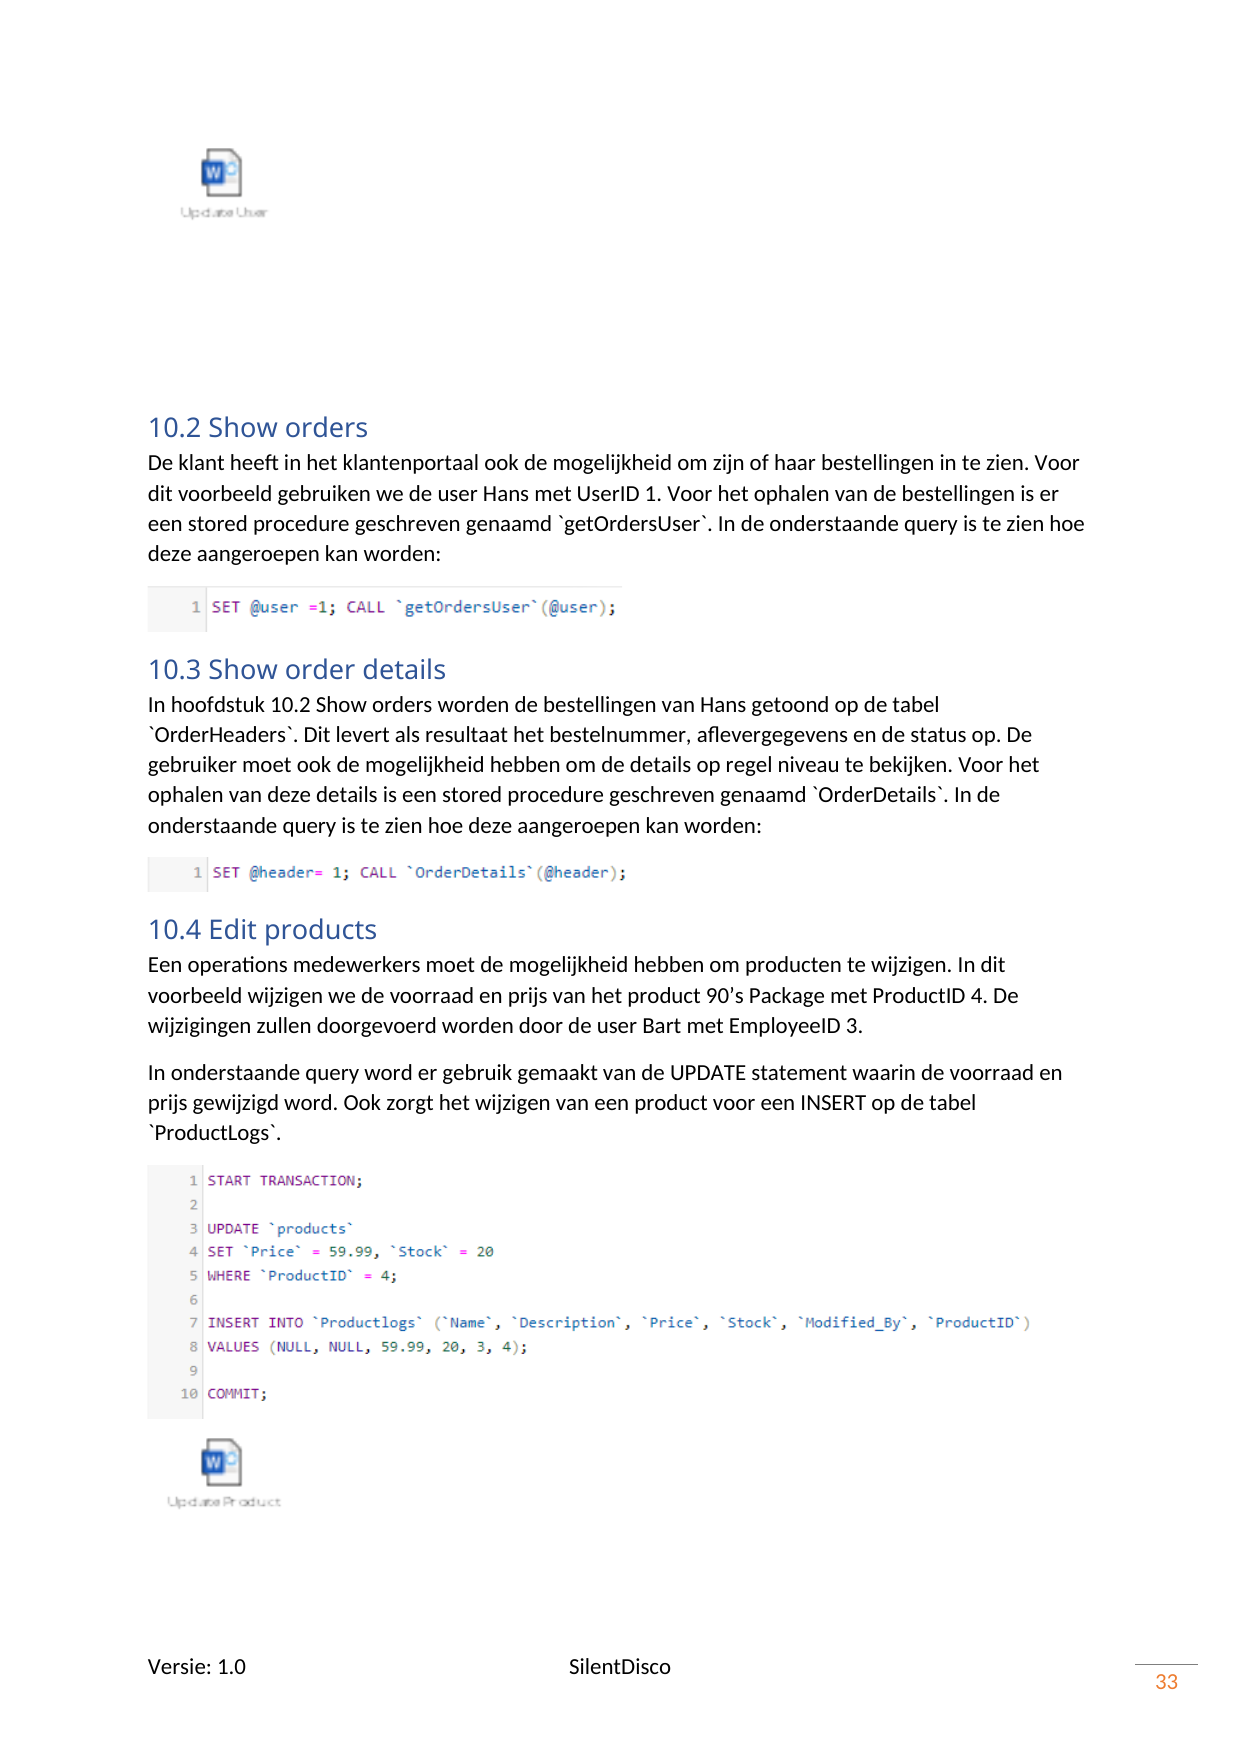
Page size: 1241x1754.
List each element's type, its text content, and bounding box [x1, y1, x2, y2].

text Een operations medewerkers moet de mogelijkheid hebben om producten te wijzigen. In dit voorbeeld wijzigen we de voorraad en prijs van het product 90’s Package met ProductID 4. De wijzigingen zullen doorgevoerd worden door de user Bart met EmployeeID 3. [148, 951, 1093, 1039]
picture [147, 586, 623, 632]
text In hoofdstuk 10.2 Show orders worden de bestellingen van Hans getoond op de tabel `OrderHeaders`. Dit levert als resultaat het bestelnummer, aflevergegevens en de status op. De gebruiker moet ook de mogelijkheid hebben om de details op regel niveau te bekijken. Voor het ophalen van deze details is een stored procedure geschreven genaamd `OrderDetails`. In de onderstaande query is te zien hoe deze aangeroepen kan worden: [148, 690, 1093, 839]
subtitle 10.4 Edit products [148, 911, 1093, 948]
picture [147, 857, 639, 892]
subtitle 10.2 Show orders [148, 409, 1093, 446]
subtitle 10.3 Show order details [148, 650, 1093, 687]
text De klant heeft in het klantenportaal ook de mogelijkheid om zijn of haar bestellingen in te zien. Voor dit voorbeeld gebruiken we de user Hans met UserID 1. Voor het ophalen van de bestellingen is er een stored procedure geschreven genaamd `getOrdersUser`. In de onderstaande query is te zien hoe deze aangeroepen kan worden: [148, 448, 1093, 567]
picture [147, 1165, 1042, 1419]
text In onderstaande query word er gebruik gemaakt van de UPDATE statement waarin de voorraad en prijs gewijzigd word. Ook zorgt het wijzigen van een product voor een INSERT op de tabel `ProductLogs`. [148, 1058, 1093, 1146]
